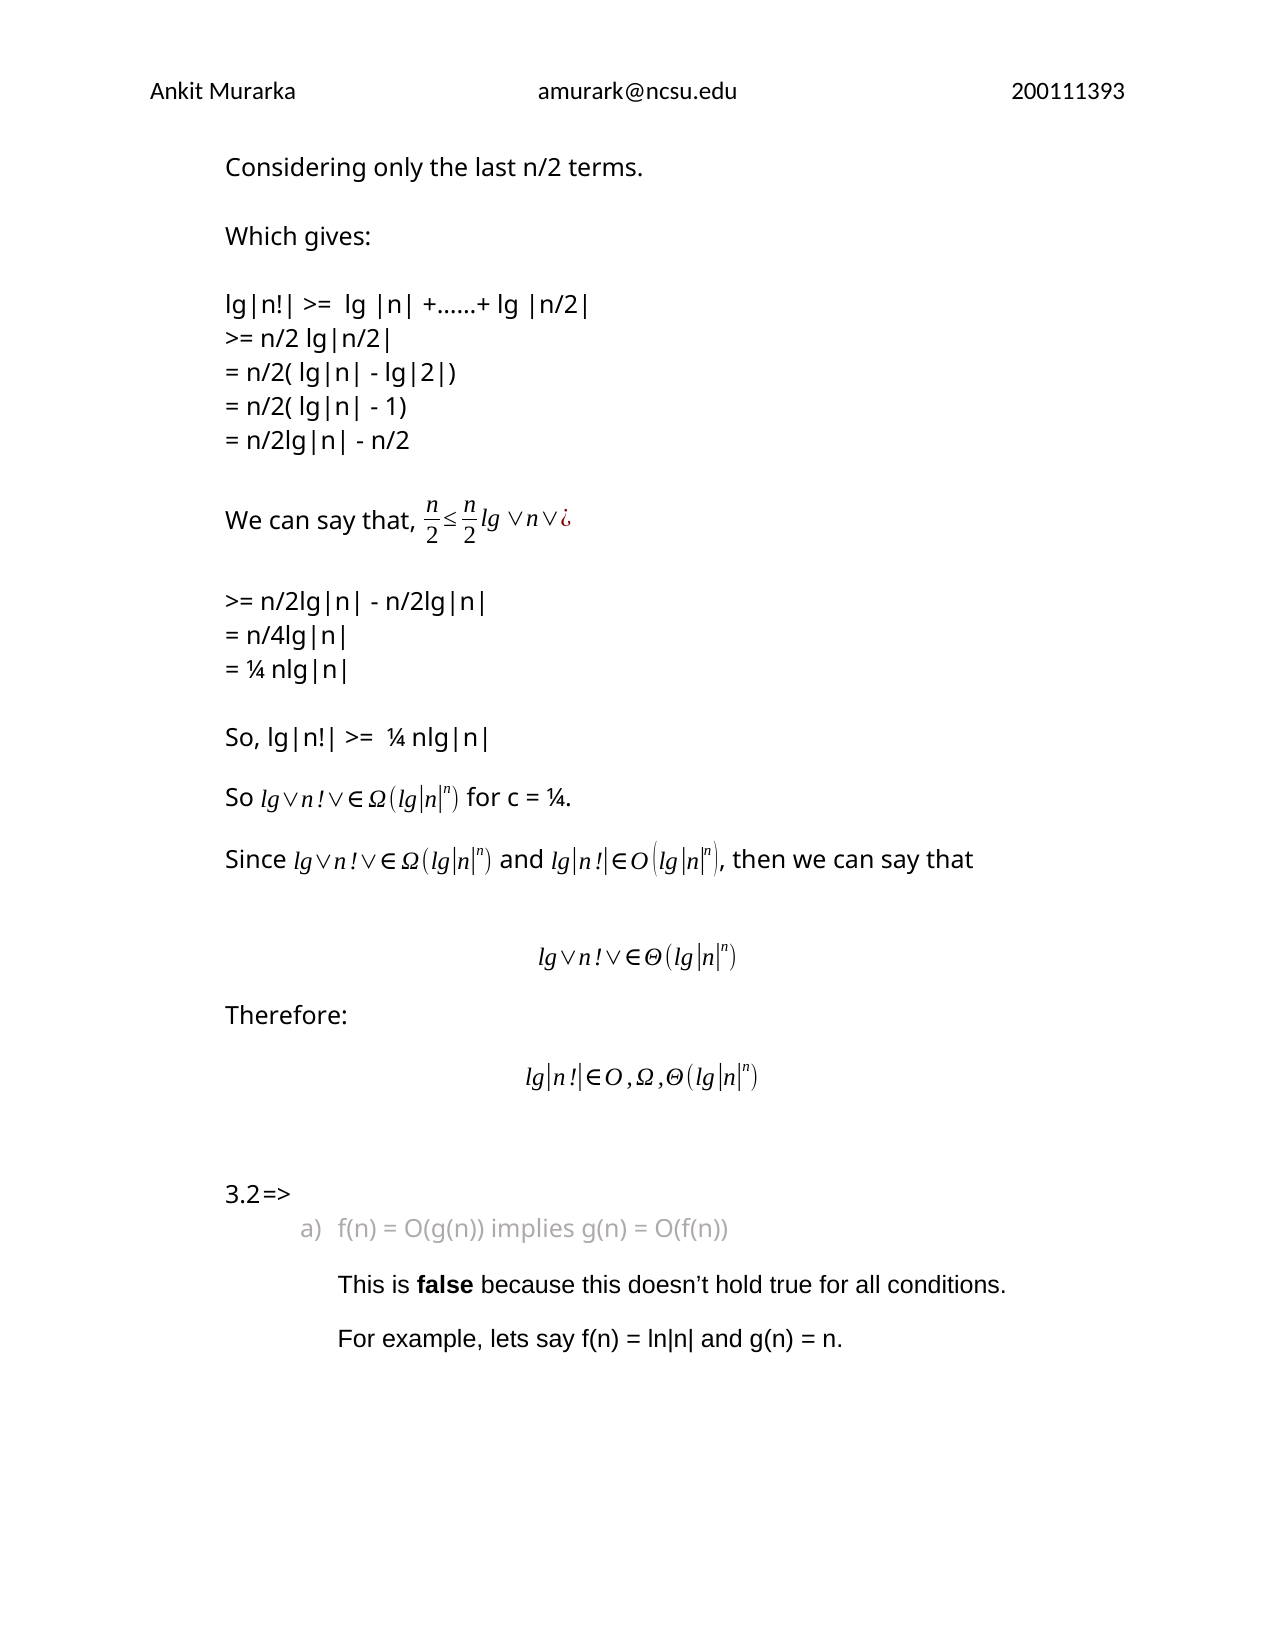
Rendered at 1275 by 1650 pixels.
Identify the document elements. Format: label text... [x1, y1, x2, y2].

list = n/2( lg|n| - lg|2|) [225, 354, 1125, 388]
list => [225, 1177, 1125, 1211]
list lg|n!| >= lg |n| +……+ lg |n/2| [225, 286, 1125, 320]
list We can say that, [225, 491, 1125, 549]
text So for c = ¼. [150, 779, 1125, 814]
list So, lg|n!| >= ¼ nlg|n| [225, 720, 1125, 754]
text For example, lets say f(n) = ln|n| and g(n) = n. [337, 1323, 1125, 1352]
list = n/2( lg|n| - 1) [225, 388, 1125, 422]
text Since and , then we can say that [150, 839, 1125, 878]
list = n/2lg|n| - n/2 [225, 422, 1125, 457]
list Which gives: [225, 218, 1125, 252]
list = n/4lg|n| [225, 618, 1125, 652]
list Considering only the last n/2 terms. [225, 150, 1125, 184]
list >= n/2 lg|n/2| [225, 320, 1125, 354]
text Therefore: [150, 998, 1125, 1032]
list >= n/2lg|n| - n/2lg|n| [225, 584, 1125, 618]
list f(n) = O(g(n)) implies g(n) = O(f(n)) [300, 1211, 1125, 1245]
text This is false because this doesn’t hold true for all conditions. [337, 1270, 1125, 1298]
list = ¼ nlg|n| [225, 652, 1125, 686]
